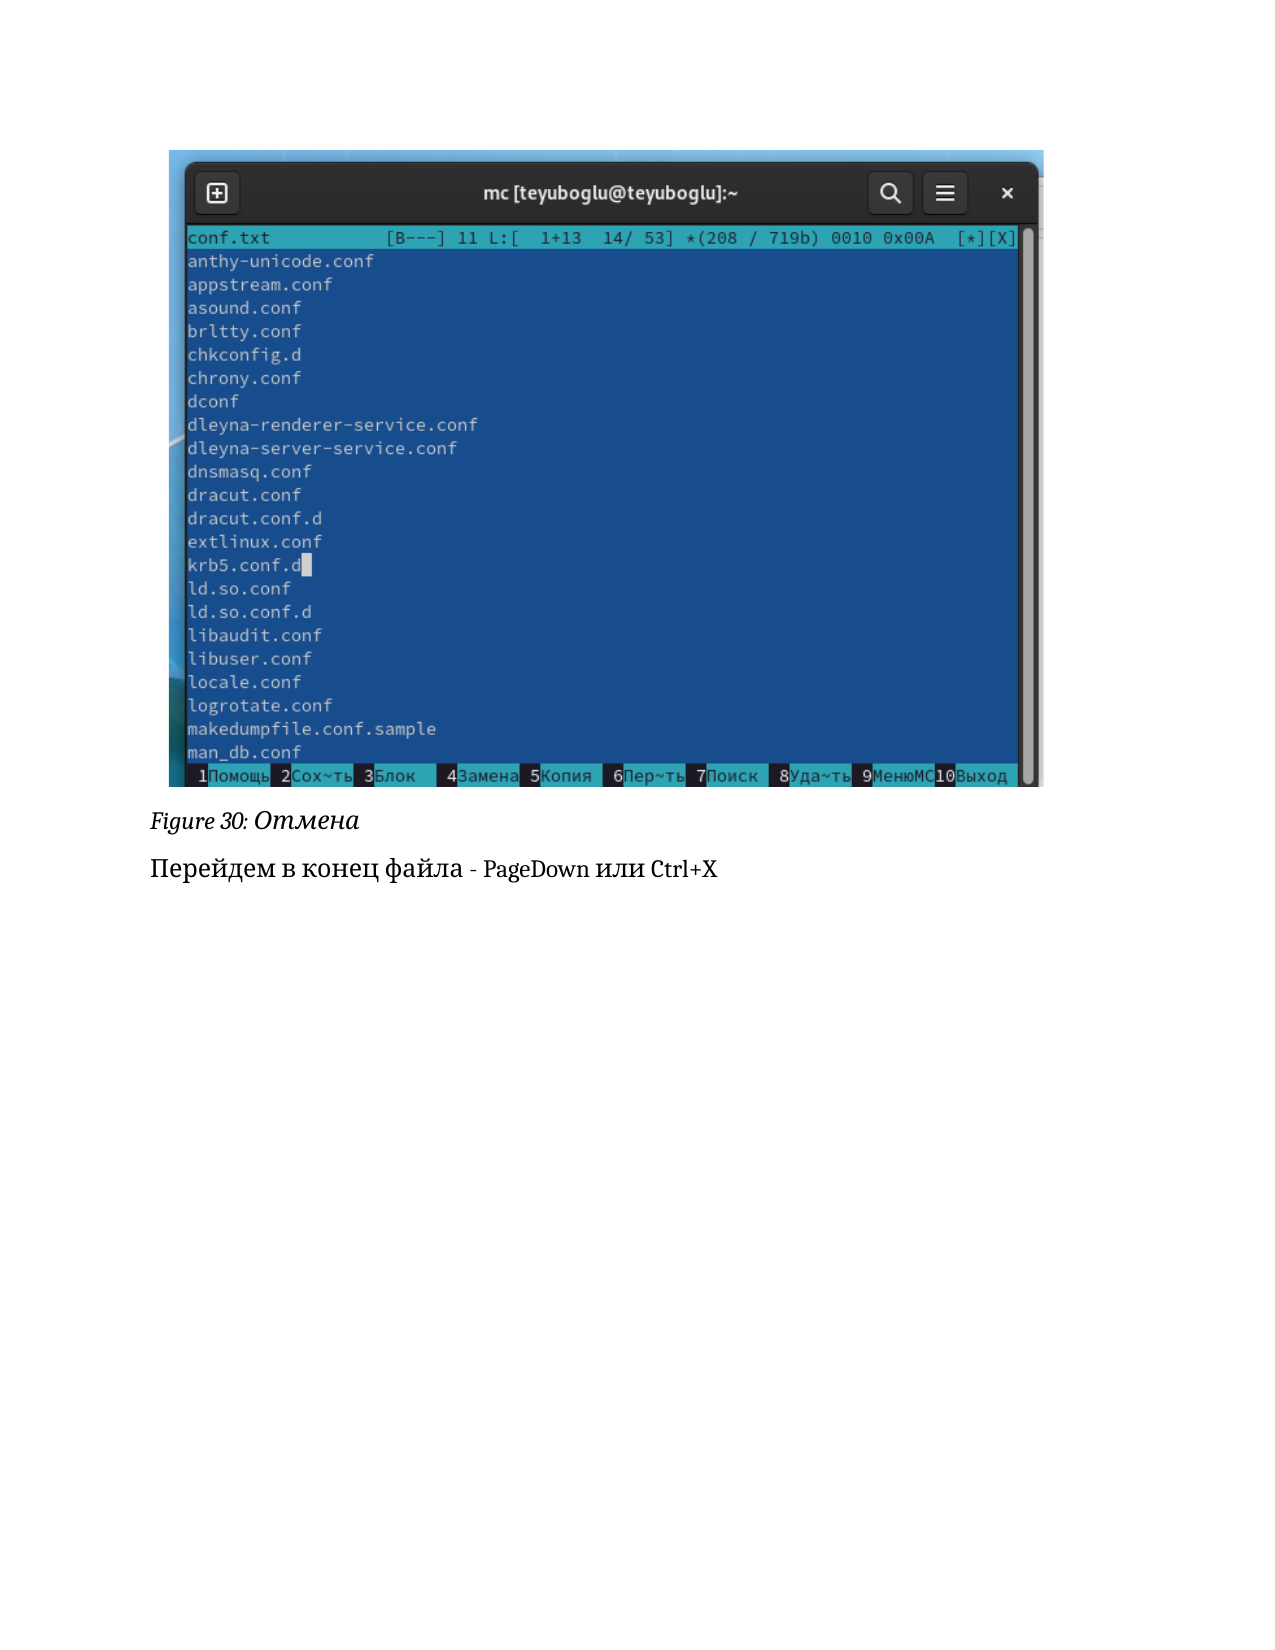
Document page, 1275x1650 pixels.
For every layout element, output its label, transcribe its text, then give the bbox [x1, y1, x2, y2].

text Figure 30: Отмена [150, 807, 1125, 836]
text Перейдем в конец файла - PageDown или Ctrl+X [150, 855, 1125, 883]
picture [168, 150, 1044, 787]
